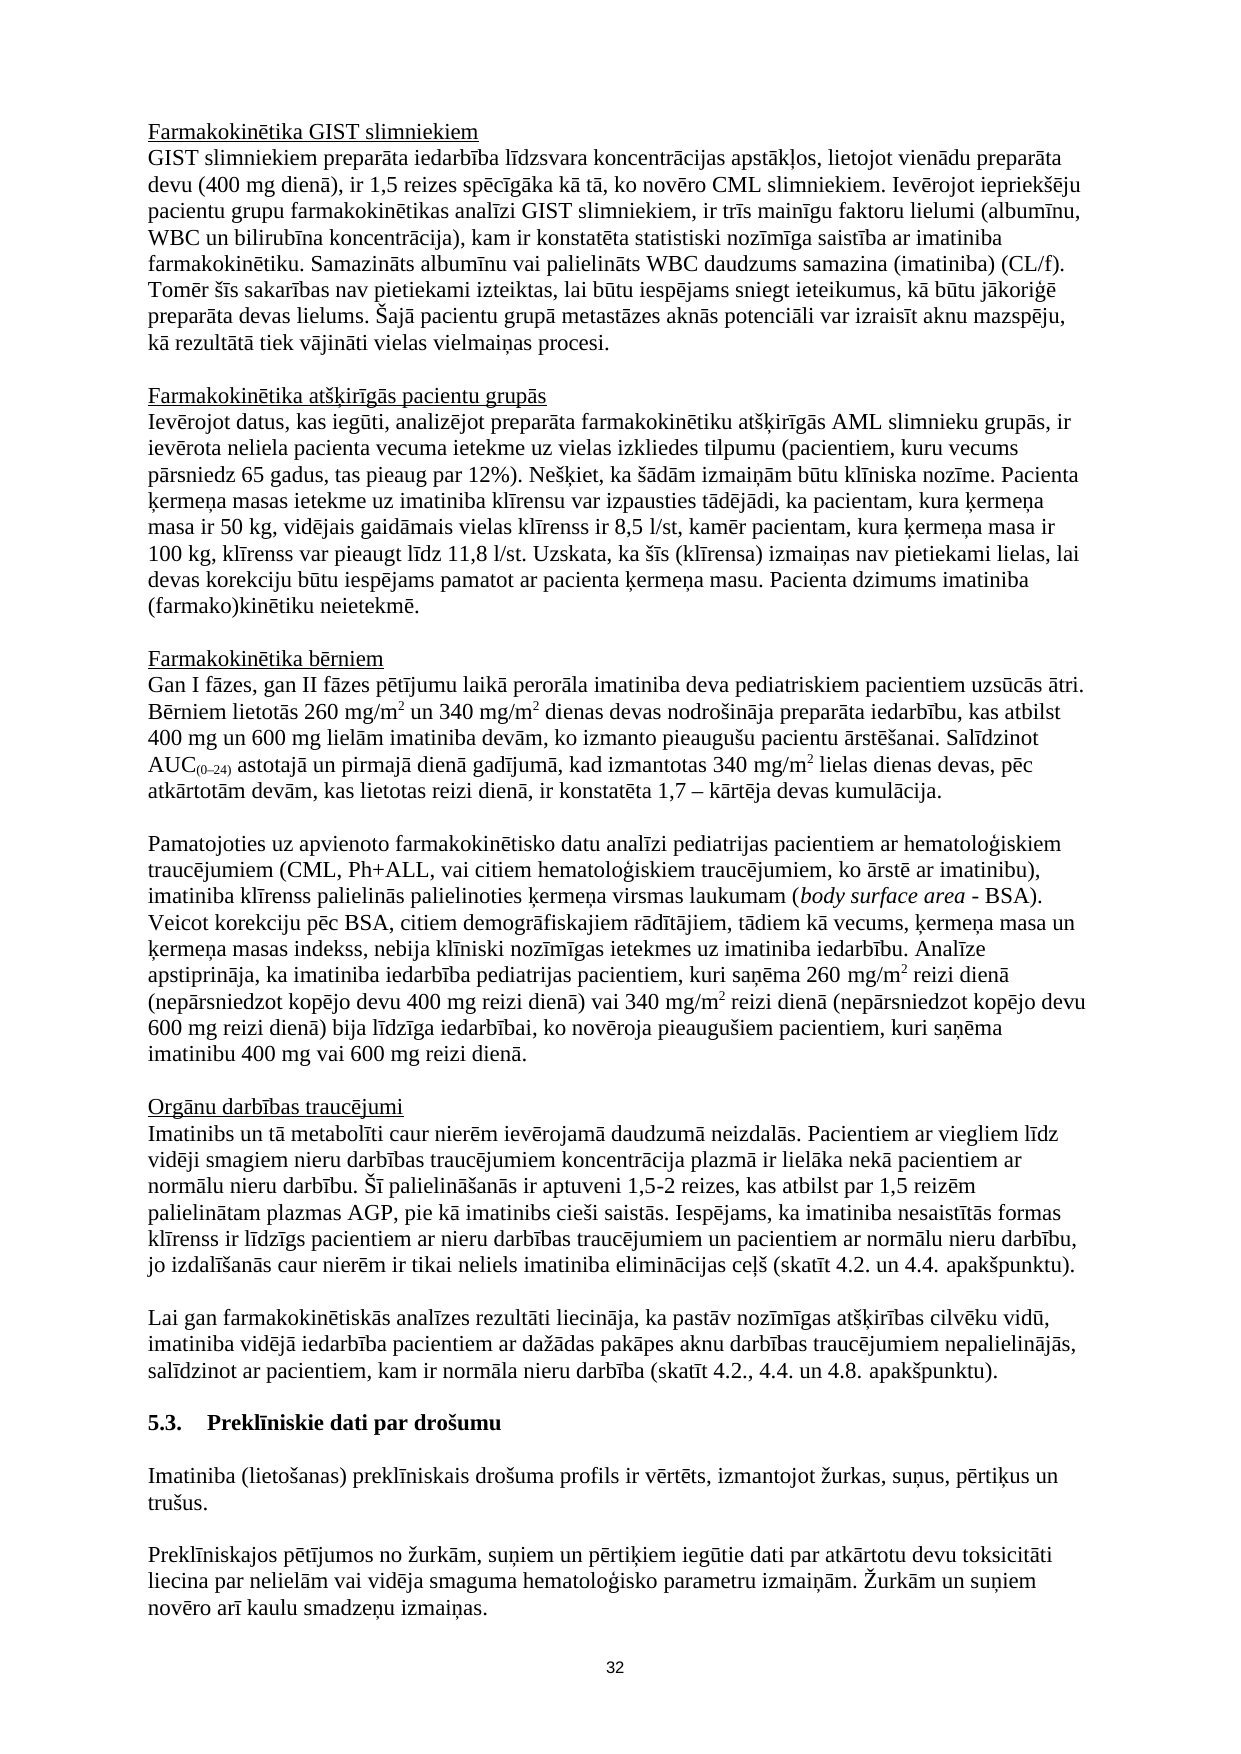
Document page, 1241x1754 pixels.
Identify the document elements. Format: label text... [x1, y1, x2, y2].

text Farmakokinētika GIST slimniekiem [148, 118, 1092, 144]
text Farmakokinētika bērniem [148, 645, 1092, 672]
text Pamatojoties uz apvienoto farmakokinētisko datu analīzi pediatrijas pacientiem ar hematoloģiskiem traucējumiem (CML, Ph+ALL, vai citiem hematoloģiskiem traucējumiem, ko ārstē ar imatinibu), imatiniba klīrenss palielinās palielinoties ķermeņa virsmas laukumam (body surface area - BSA). Veicot korekciju pēc BSA, citiem demogrāfiskajiem rādītājiem, tādiem kā vecums, ķermeņa masa un ķermeņa masas indekss, nebija klīniski nozīmīgas ietekmes uz imatiniba iedarbību. Analīze apstiprināja, ka imatiniba iedarbība pediatrijas pacientiem, kuri saņēma 260 mg/m2 reizi dienā (nepārsniedzot kopējo devu 400 mg reizi dienā) vai 340 mg/m2 reizi dienā (nepārsniedzot kopējo devu 600 mg reizi dienā) bija līdzīga iedarbībai, ko novēroja pieaugušiem pacientiem, kuri saņēma imatinibu 400 mg vai 600 mg reizi dienā. [148, 830, 1092, 1067]
text Lai gan farmakokinētiskās analīzes rezultāti liecināja, ka pastāv nozīmīgas atšķirības cilvēku vidū, imatiniba vidējā iedarbība pacientiem ar dažādas pakāpes aknu darbības traucējumiem nepalielinājās, salīdzinot ar pacientiem, kam ir normāla nieru darbība (skatīt 4.2., 4.4. un 4.8. apakšpunktu). [148, 1304, 1092, 1383]
text Imatinibs un tā metabolīti caur nierēm ievērojamā daudzumā neizdalās. Pacientiem ar viegliem līdz vidēji smagiem nieru darbības traucējumiem koncentrācija plazmā ir lielāka nekā pacientiem ar normālu nieru darbību. Šī palielināšanās ir aptuveni 1,5-2 reizes, kas atbilst par 1,5 reizēm palielinātam plazmas AGP, pie kā imatinibs cieši saistās. Iespējams, ka imatiniba nesaistītās formas klīrenss ir līdzīgs pacientiem ar nieru darbības traucējumiem un pacientiem ar normālu nieru darbību, jo izdalīšanās caur nierēm ir tikai neliels imatiniba eliminācijas ceļš (skatīt 4.2. un 4.4. apakšpunktu). [148, 1119, 1092, 1278]
text Gan I fāzes, gan II fāzes pētījumu laikā perorāla imatiniba deva pediatriskiem pacientiem uzsūcās ātri. Bērniem lietotās 260 mg/m2 un 340 mg/m2 dienas devas nodrošināja preparāta iedarbību, kas atbilst 400 mg un 600 mg lielām imatiniba devām, ko izmanto pieaugušu pacientu ārstēšanai. Salīdzinot AUC(0–24) astotajā un pirmajā dienā gadījumā, kad izmantotas 340 mg/m2 lielas dienas devas, pēc atkārtotām devām, kas lietotas reizi dienā, ir konstatēta 1,7 – kārtēja devas kumulācija. [148, 672, 1092, 803]
text Orgānu darbības traucējumi [148, 1093, 1092, 1119]
text GIST slimniekiem preparāta iedarbība līdzsvara koncentrācijas apstākļos, lietojot vienādu preparāta devu (400 mg dienā), ir 1,5 reizes spēcīgāka kā tā, ko novēro CML slimniekiem. Ievērojot iepriekšēju pacientu grupu farmakokinētikas analīzi GIST slimniekiem, ir trīs mainīgu faktoru lielumi (albumīnu, WBC un bilirubīna koncentrācija), kam ir konstatēta statistiski nozīmīga saistība ar imatiniba farmakokinētiku. Samazināts albumīnu vai palielināts WBC daudzums samazina (imatiniba) (CL/f). Tomēr šīs sakarības nav pietiekami izteiktas, lai būtu iespējams sniegt ieteikumus, kā būtu jākoriģē preparāta devas lielums. Šajā pacientu grupā metastāzes aknās potenciāli var izraisīt aknu mazspēju, kā rezultātā tiek vājināti vielas vielmaiņas procesi. [148, 144, 1092, 355]
text Farmakokinētika atšķirīgās pacientu grupās [148, 382, 1092, 408]
text Ievērojot datus, kas iegūti, analizējot preparāta farmakokinētiku atšķirīgās AML slimnieku grupās, ir ievērota neliela pacienta vecuma ietekme uz vielas izkliedes tilpumu (pacientiem, kuru vecums pārsniedz 65 gadus, tas pieaug par 12%). Nešķiet, ka šādām izmaiņām būtu klīniska nozīme. Pacienta ķermeņa masas ietekme uz imatiniba klīrensu var izpausties tādējādi, ka pacientam, kura ķermeņa masa ir 50 kg, vidējais gaidāmais vielas klīrenss ir 8,5 l/st, kamēr pacientam, kura ķermeņa masa ir 100 kg, klīrenss var pieaugt līdz 11,8 l/st. Uzskata, ka šīs (klīrensa) izmaiņas nav pietiekami lielas, lai devas korekciju būtu iespējams pamatot ar pacienta ķermeņa masu. Pacienta dzimums imatiniba (farmako)kinētiku neietekmē. [148, 408, 1092, 619]
text Imatiniba (lietošanas) preklīniskais drošuma profils ir vērtēts, izmantojot žurkas, suņus, pērtiķus un trušus. [148, 1462, 1092, 1515]
text 5.3. Preklīniskie dati par drošumu [148, 1409, 1092, 1436]
text Preklīniskajos pētījumos no žurkām, suņiem un pērtiķiem iegūtie dati par atkārtotu devu toksicitāti liecina par nelielām vai vidēja smaguma hematoloģisko parametru izmaiņām. Žurkām un suņiem novēro arī kaulu smadzeņu izmaiņas. [148, 1541, 1092, 1620]
